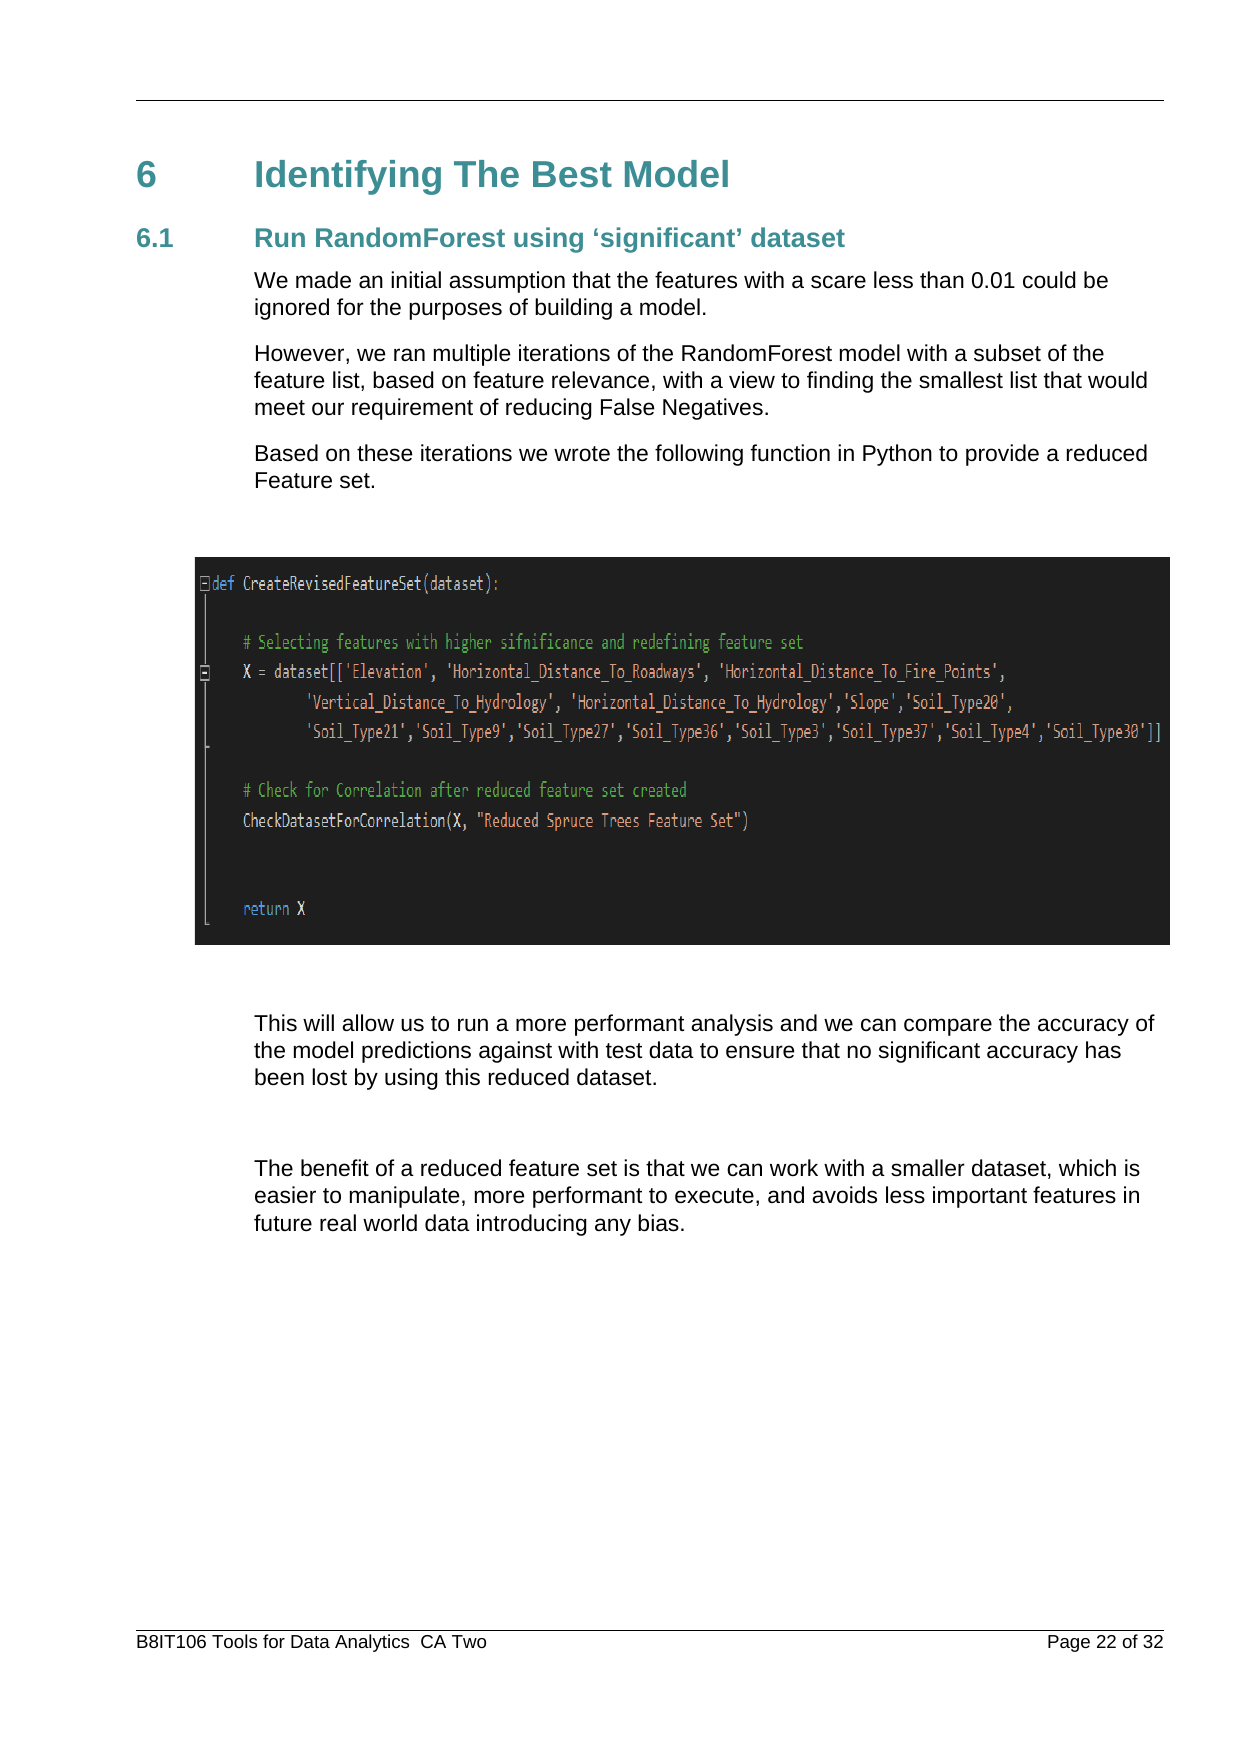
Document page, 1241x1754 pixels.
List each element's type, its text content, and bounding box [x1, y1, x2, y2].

text The benefit of a reduced feature set is that we can work with a smaller dataset, which is easier to manipulate, more performant to execute, and avoids less important features in future real world data introducing any bias. [254, 1154, 1163, 1236]
text We made an initial assumption that the features with a scare less than 0.01 could be ignored for the purposes of building a model. [254, 266, 1163, 320]
text This will allow us to run a more performant analysis and we can compare the accuracy of the model predictions against with test data to ensure that no significant accuracy has been lost by using this reduced dataset. [254, 1009, 1163, 1090]
subtitle Identifying The Best Model [136, 152, 1163, 195]
picture [194, 557, 1170, 945]
text Based on these iterations we wrote the following function in Python to provide a reduced Feature set. [254, 439, 1163, 493]
text However, we ran multiple iterations of the RandomForest model with a subset of the feature list, based on feature relevance, with a view to finding the smallest list that would meet our requirement of reducing False Negatives. [254, 339, 1163, 420]
subtitle Run RandomForest using ‘significant’ dataset [136, 222, 1163, 254]
